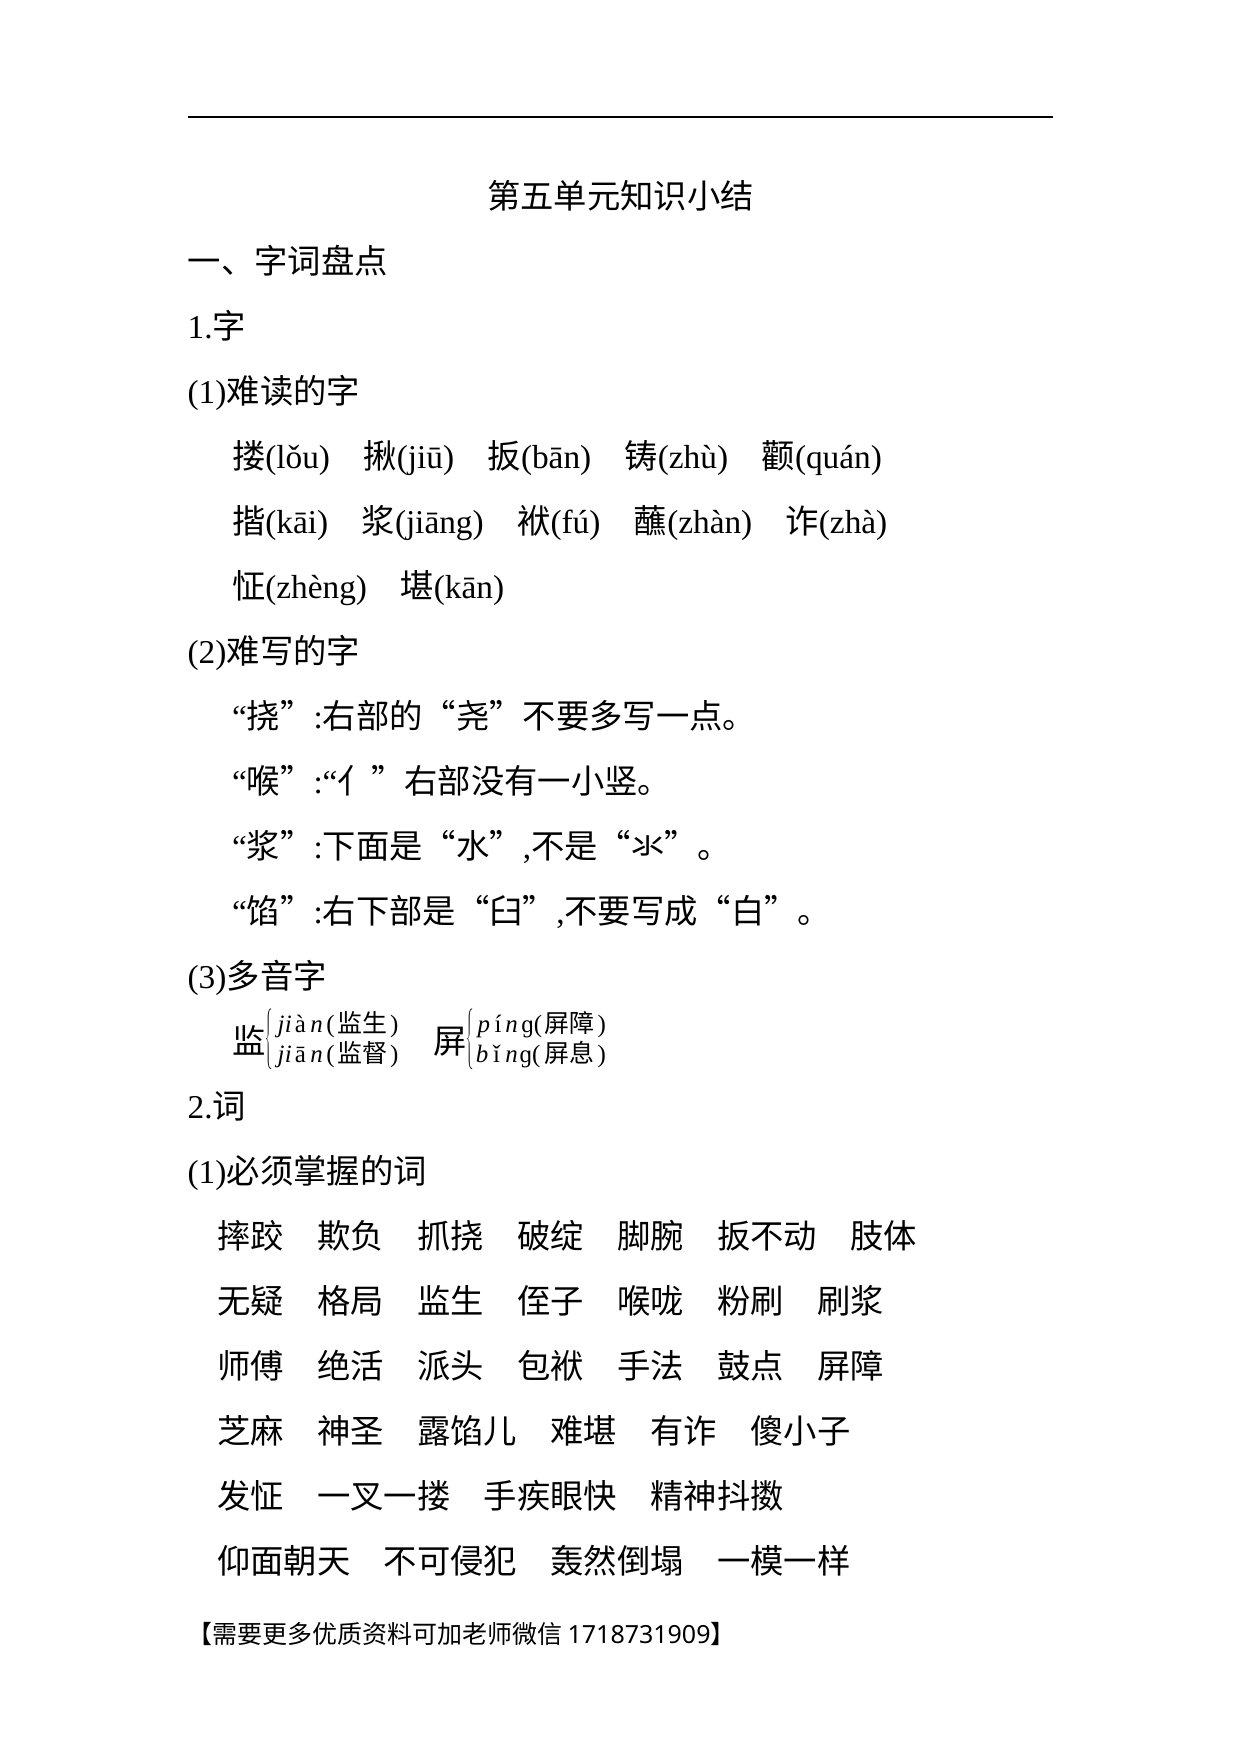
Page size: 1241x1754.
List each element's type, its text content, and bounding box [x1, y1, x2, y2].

text 监 屏 [187, 1007, 1053, 1072]
text 怔(zhèng) 堪(kān) [187, 552, 1053, 617]
text “挠”:右部的“尧”不要多写一点。 [187, 682, 1053, 747]
text 第五单元知识小结 [187, 162, 1053, 227]
text (1)难读的字 [187, 357, 1053, 422]
text 1.字 [187, 292, 1053, 357]
text 2.词 [187, 1072, 1053, 1137]
text 一、字词盘点 [187, 227, 1053, 292]
text 揩(kāi) 浆(jiāng) 袱(fú) 蘸(zhàn) 诈(zhà) [187, 487, 1053, 552]
text (2)难写的字 [187, 617, 1053, 682]
text 仰面朝天 不可侵犯 轰然倒塌 一模一样 [187, 1527, 1053, 1592]
text (1)必须掌握的词 [187, 1137, 1053, 1202]
text 无疑 格局 监生 侄子 喉咙 粉刷 刷浆 [187, 1267, 1053, 1332]
text 芝麻 神圣 露馅儿 难堪 有诈 傻小子 [187, 1397, 1053, 1462]
text 摔跤 欺负 抓挠 破绽 脚腕 扳不动 肢体 [187, 1202, 1053, 1267]
text (3)多音字 [187, 942, 1053, 1007]
text “喉”:“亻”右部没有一小竖。 [187, 747, 1053, 812]
text 发怔 一叉一搂 手疾眼快 精神抖擞 [187, 1462, 1053, 1527]
text “浆”:下面是“水”,不是“氺”。 [187, 812, 1053, 877]
text 搂(lǒu) 揪(jiū) 扳(bān) 铸(zhù) 颧(quán) [187, 422, 1053, 487]
text 师傅 绝活 派头 包袱 手法 鼓点 屏障 [187, 1332, 1053, 1397]
text “馅”:右下部是“臼”,不要写成“白”。 [187, 877, 1053, 942]
